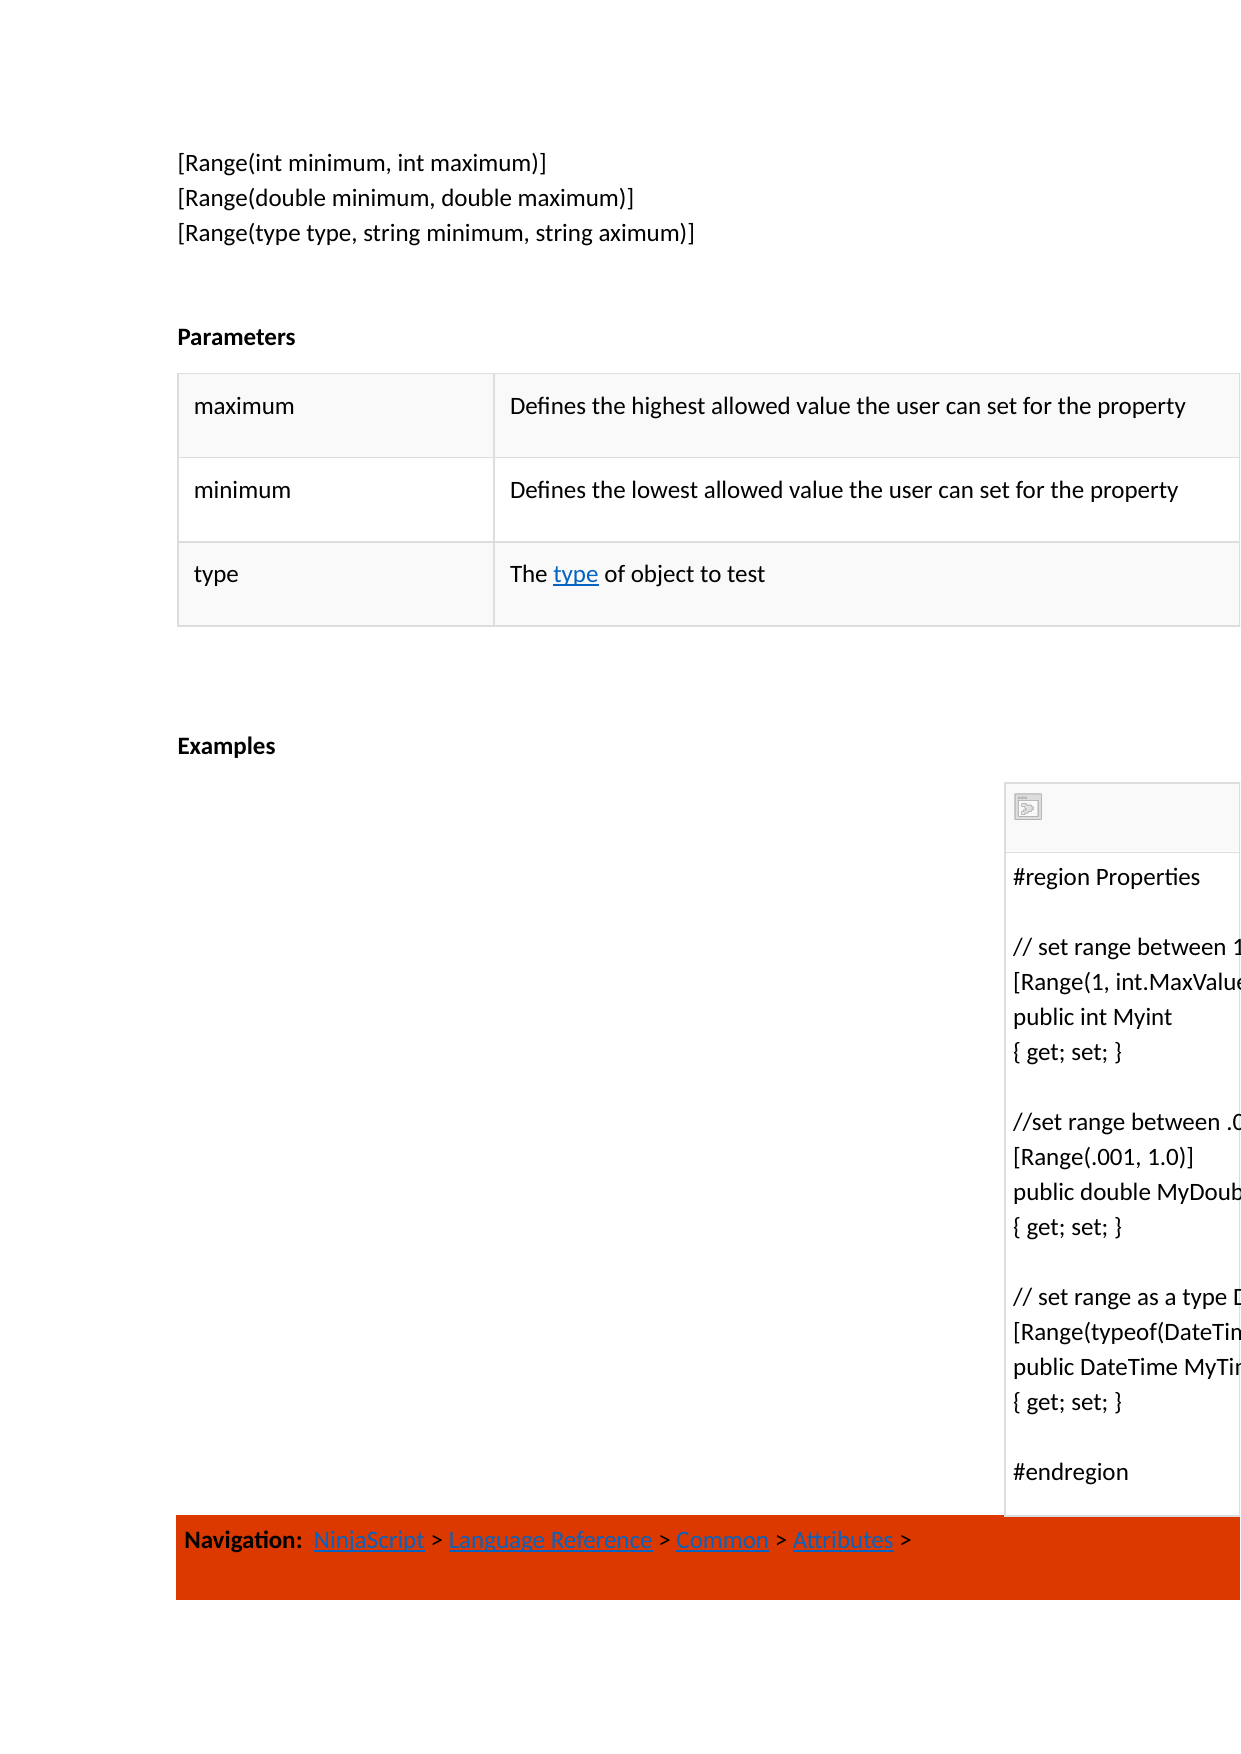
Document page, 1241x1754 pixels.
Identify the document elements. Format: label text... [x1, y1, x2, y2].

table_header [1006, 784, 1239, 851]
table_header Defines the highest allowed value the user can set for the property [495, 374, 1239, 457]
table_cell Navigation: NinjaScript > Language Reference > Common > Attributes > CategoryOrderAttribute [176, 1515, 1240, 1600]
table_cell Defines the lowest allowed value the user can set for the property [495, 458, 1239, 541]
table_cell The type of object to test [495, 543, 1239, 625]
text Parameters [177, 321, 1063, 351]
table_cell type [179, 543, 493, 625]
text Examples [177, 730, 1063, 761]
table_cell #region Properties // set range between 1 and the highest possible integer [Range(1, int.MaxValue)] public int Myint { get; set; } //set range between .001 and 1 [Range(.001, 1.0)] public double MyDouble { get; set; } // set range as a type DateTime between these dates [Range(typeof(DateTime), "01/01/1990", "12/31/2015")] public DateTime MyTime { get; set; } #endregion [1006, 853, 1239, 1515]
table_cell minimum [179, 458, 493, 541]
picture [1012, 791, 1045, 823]
table_header maximum [179, 374, 493, 457]
text [Range(int minimum, int maximum)] [Range(double minimum, double maximum)] [Range(type type, string minimum, string aximum)] [177, 148, 1063, 248]
